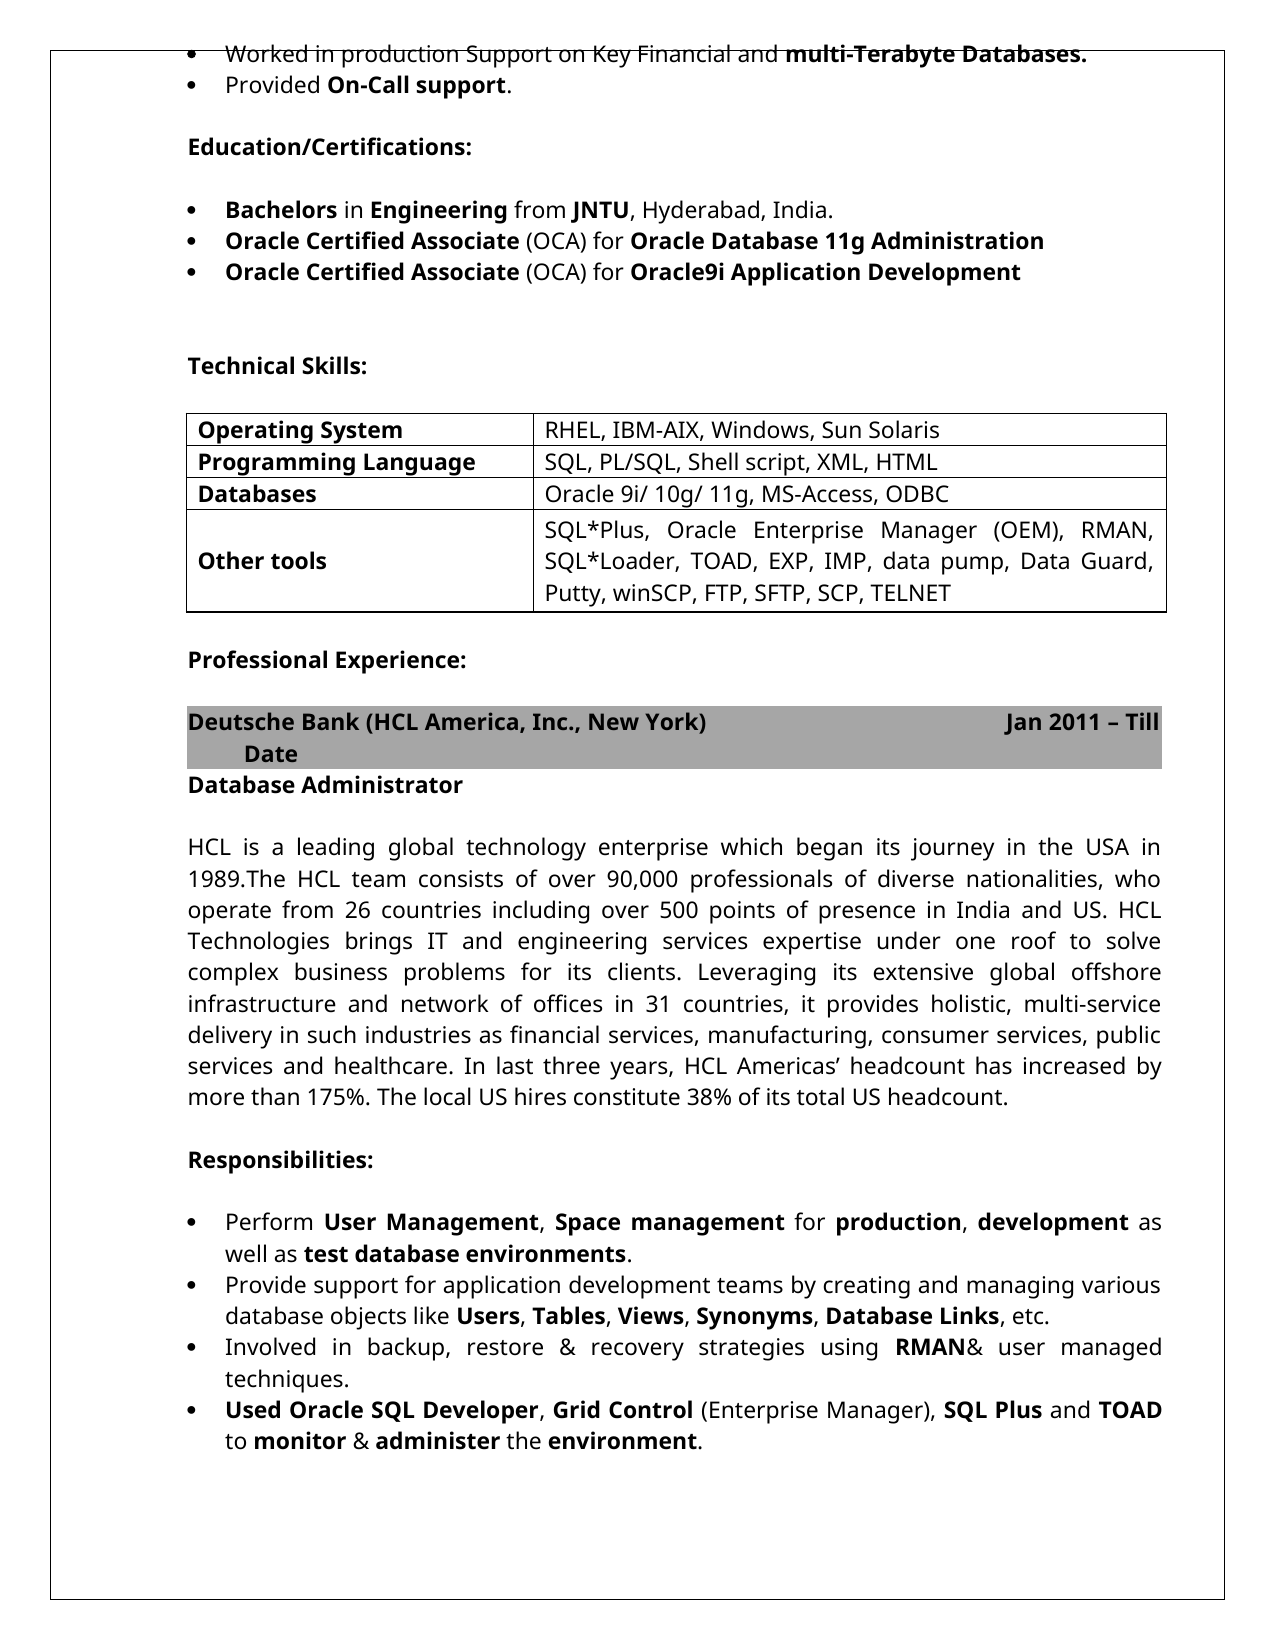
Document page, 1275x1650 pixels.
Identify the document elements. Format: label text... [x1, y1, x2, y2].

text Technical Skills: [187, 350, 1162, 381]
list Involved in backup, restore & recovery strategies using RMAN& user managed techniques. [187, 1331, 1162, 1394]
table_cell Programming Language [187, 446, 533, 477]
table_header Operating System [187, 414, 533, 445]
list Provide support for application development teams by creating and managing various database objects like Users, Tables, Views, Synonyms, Database Links, etc. [187, 1269, 1162, 1331]
list Oracle Certified Associate (OCA) for Oracle9i Application Development [187, 256, 1162, 287]
table_cell Databases [187, 478, 533, 509]
text Deutsche Bank (HCL America, Inc., New York) Jan 2011 – Till Date [187, 706, 1162, 769]
list Used Oracle SQL Developer, Grid Control (Enterprise Manager), SQL Plus and TOAD to monitor & administer the environment. [187, 1394, 1162, 1456]
subtitle Responsibilities: [187, 1144, 1162, 1175]
table_header RHEL, IBM-AIX, Windows, Sun Solaris [534, 414, 1166, 445]
text Database Administrator [187, 769, 1162, 800]
table_cell Other tools [187, 510, 533, 611]
list Provided On-Call support. [187, 69, 1162, 100]
text Education/Certifications: [187, 131, 1162, 162]
list Worked in production Support on Key Financial and multi-Terabyte Databases. [187, 51, 1162, 69]
list Bachelors in Engineering from JNTU, Hyderabad, India. [187, 194, 1162, 225]
text HCL is a leading global technology enterprise which began its journey in the USA in 1989.The HCL team consists of over 90,000 professionals of diverse nationalities, who operate from 26 countries including over 500 points of presence in India and US. HCL Technologies brings IT and engineering services expertise under one roof to solve complex business problems for its clients. Leveraging its extensive global offshore infrastructure and network of offices in 31 countries, it provides holistic, multi-service delivery in such industries as financial services, manufacturing, consumer services, public services and healthcare. In last three years, HCL Americas’ headcount has increased by more than 175%. The local US hires constitute 38% of its total US headcount. [187, 831, 1162, 933]
list Perform User Management, Space management for production, development as well as test database environments. [187, 1206, 1162, 1269]
table_cell Oracle 9i/ 10g/ 11g, MS-Access, ODBC [534, 478, 1166, 509]
table_cell SQL*Plus, Oracle Enterprise Manager (OEM), RMAN, SQL*Loader, TOAD, EXP, IMP, data pump, Data Guard, Putty, winSCP, FTP, SFTP, SCP, TELNET [534, 510, 1166, 611]
list Worked in production Support on Key Financial and multi-Terabyte Databases. [187, 37, 1162, 50]
text Professional Experience: [187, 644, 1162, 675]
list Oracle Certified Associate (OCA) for Oracle Database 11g Administration [187, 225, 1162, 256]
text HCL is a leading global technology enterprise which began its journey in the USA in 1989.The HCL team consists of over 90,000 professionals of diverse nationalities, who operate from 26 countries including over 500 points of presence in India and US. HCL Technologies brings IT and engineering services expertise under one roof to solve complex business problems for its clients. Leveraging its extensive global offshore infrastructure and network of offices in 31 countries, it provides holistic, multi-service delivery in such industries as financial services, manufacturing, consumer services, public services and healthcare. In last three years, HCL Americas’ headcount has increased by more than 175%. The local US hires constitute 38% of its total US headcount. [187, 934, 1162, 1112]
table_cell SQL, PL/SQL, Shell script, XML, HTML [534, 446, 1166, 477]
